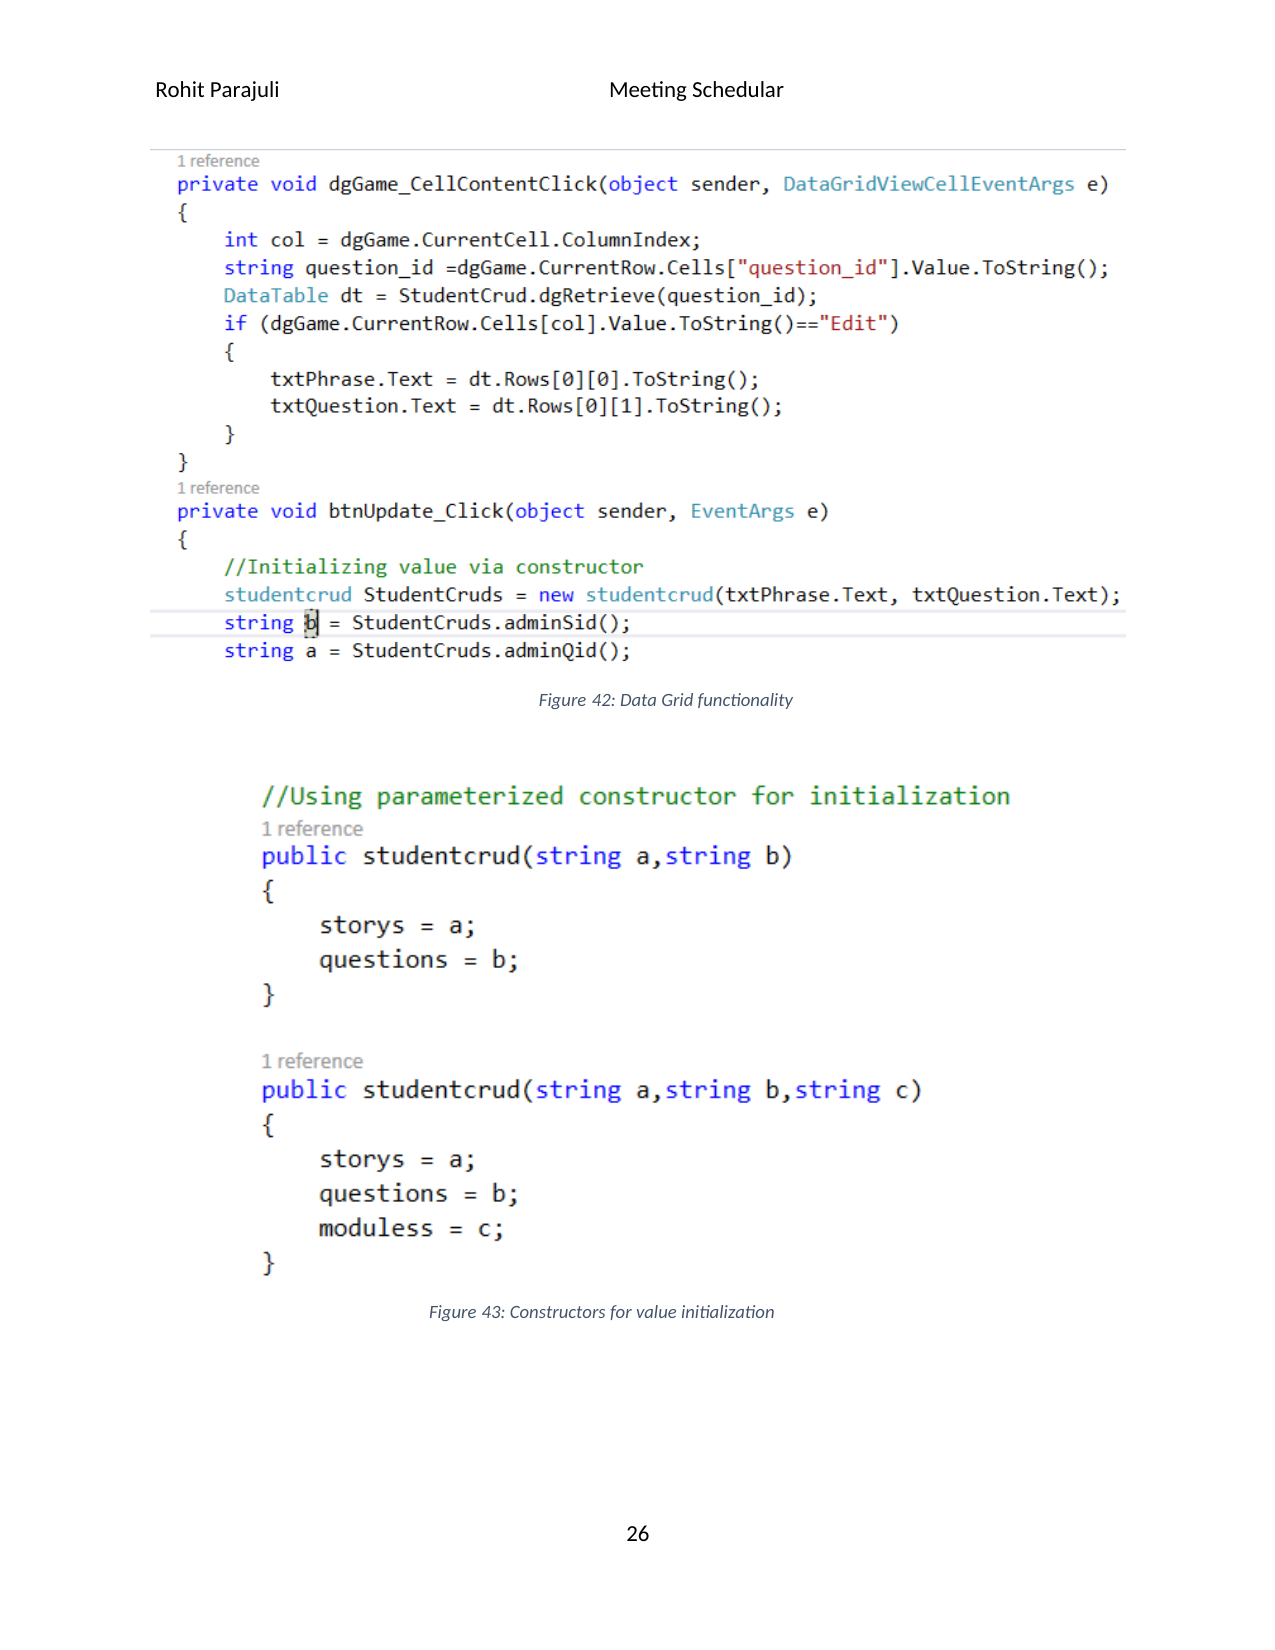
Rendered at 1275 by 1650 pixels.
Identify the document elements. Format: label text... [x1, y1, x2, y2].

text Figure 43: Constructors for value initialization [150, 1300, 1125, 1323]
text Figure 42: Data Grid functionality [150, 688, 1125, 711]
picture [150, 149, 1126, 670]
picture [253, 778, 1021, 1282]
